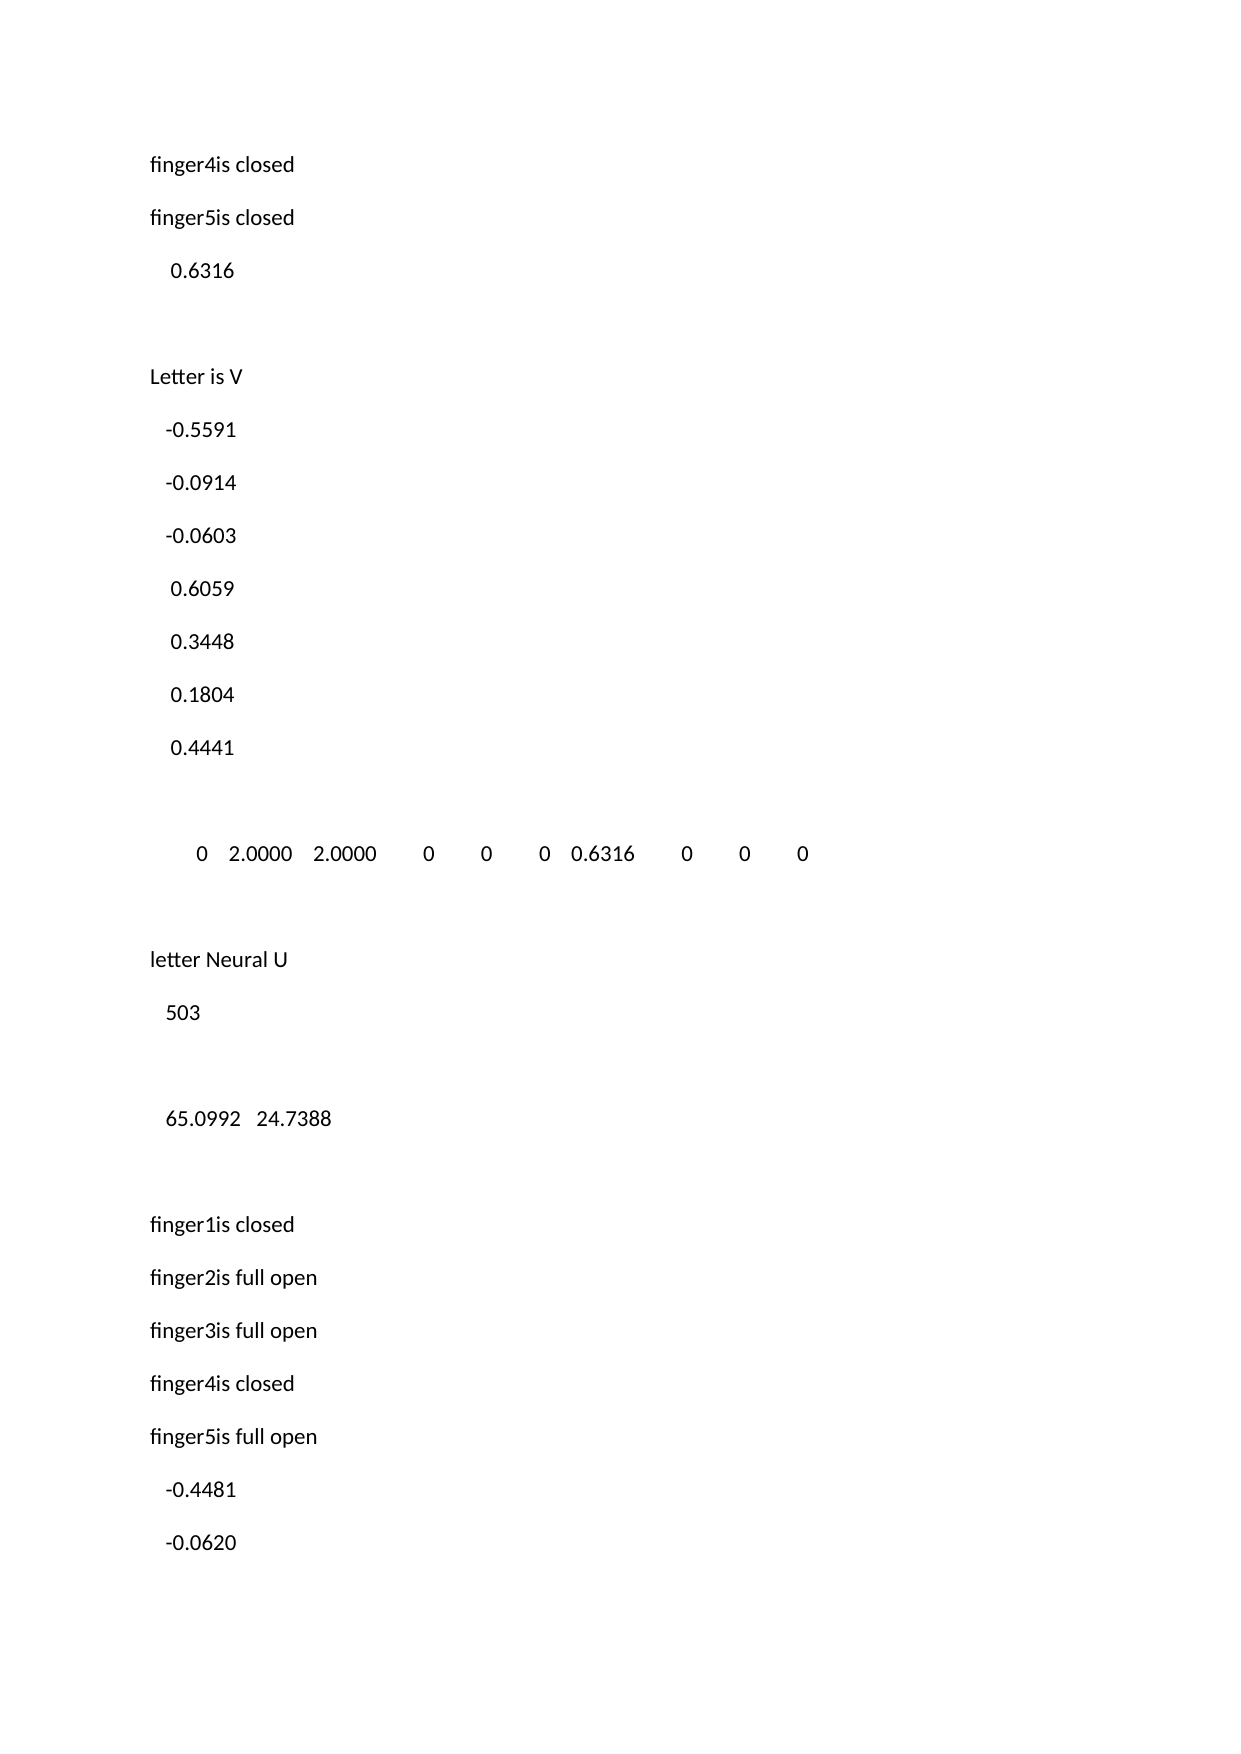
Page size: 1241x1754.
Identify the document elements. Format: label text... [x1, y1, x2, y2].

text finger5is closed [150, 203, 1090, 231]
text Letter is V [150, 362, 1090, 390]
text 0.4441 [150, 733, 1090, 761]
text finger5is full open [150, 1422, 1090, 1451]
text -0.0620 [150, 1528, 1090, 1557]
text finger4is closed [150, 150, 1090, 178]
text finger4is closed [150, 1369, 1090, 1397]
text -0.0603 [150, 521, 1090, 549]
text 0.1804 [150, 680, 1090, 708]
text finger2is full open [150, 1263, 1090, 1291]
text 0.6316 [150, 256, 1090, 284]
text 0 2.0000 2.0000 0 0 0 0.6316 0 0 0 [150, 839, 1090, 867]
text finger3is full open [150, 1316, 1090, 1344]
text -0.4481 [150, 1476, 1090, 1503]
text -0.5591 [150, 415, 1090, 443]
text finger1is closed [150, 1210, 1090, 1238]
text 65.0992 24.7388 [150, 1104, 1090, 1132]
text 0.3448 [150, 627, 1090, 655]
text 503 [150, 998, 1090, 1026]
text -0.0914 [150, 468, 1090, 496]
text letter Neural U [150, 945, 1090, 973]
text 0.6059 [150, 574, 1090, 602]
